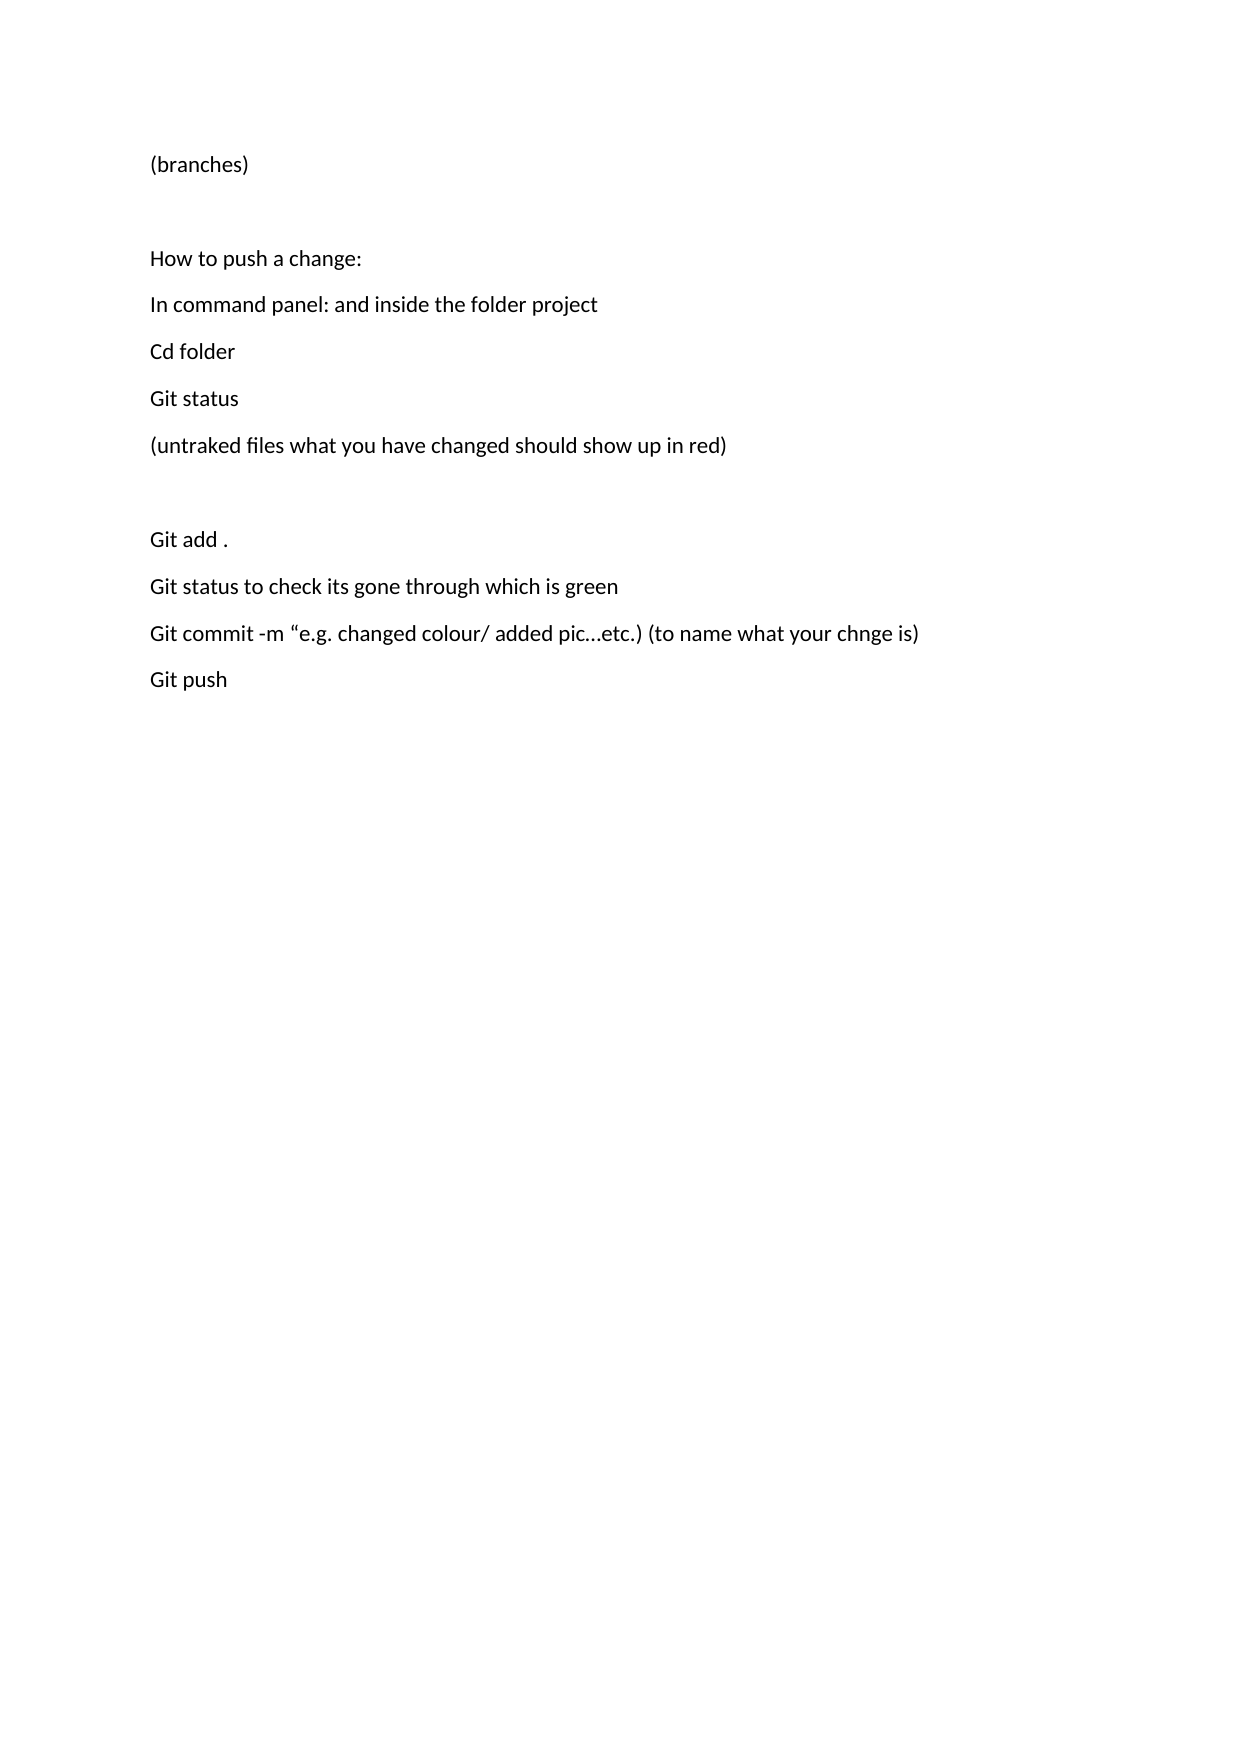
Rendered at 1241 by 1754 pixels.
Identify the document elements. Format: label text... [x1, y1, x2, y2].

text How to push a change: [150, 244, 1090, 272]
text (branches) [150, 150, 1090, 178]
text Cd folder [150, 337, 1090, 366]
text Git add . [150, 525, 1090, 553]
text (untraked files what you have changed should show up in red) [150, 431, 1090, 459]
text In command panel: and inside the folder project [150, 291, 1090, 319]
text Git status to check its gone through which is green [150, 572, 1090, 600]
text Git commit -m “e.g. changed colour/ added pic…etc.) (to name what your chnge is) [150, 619, 1090, 647]
text Git push [150, 666, 1090, 694]
text Git status [150, 384, 1090, 412]
